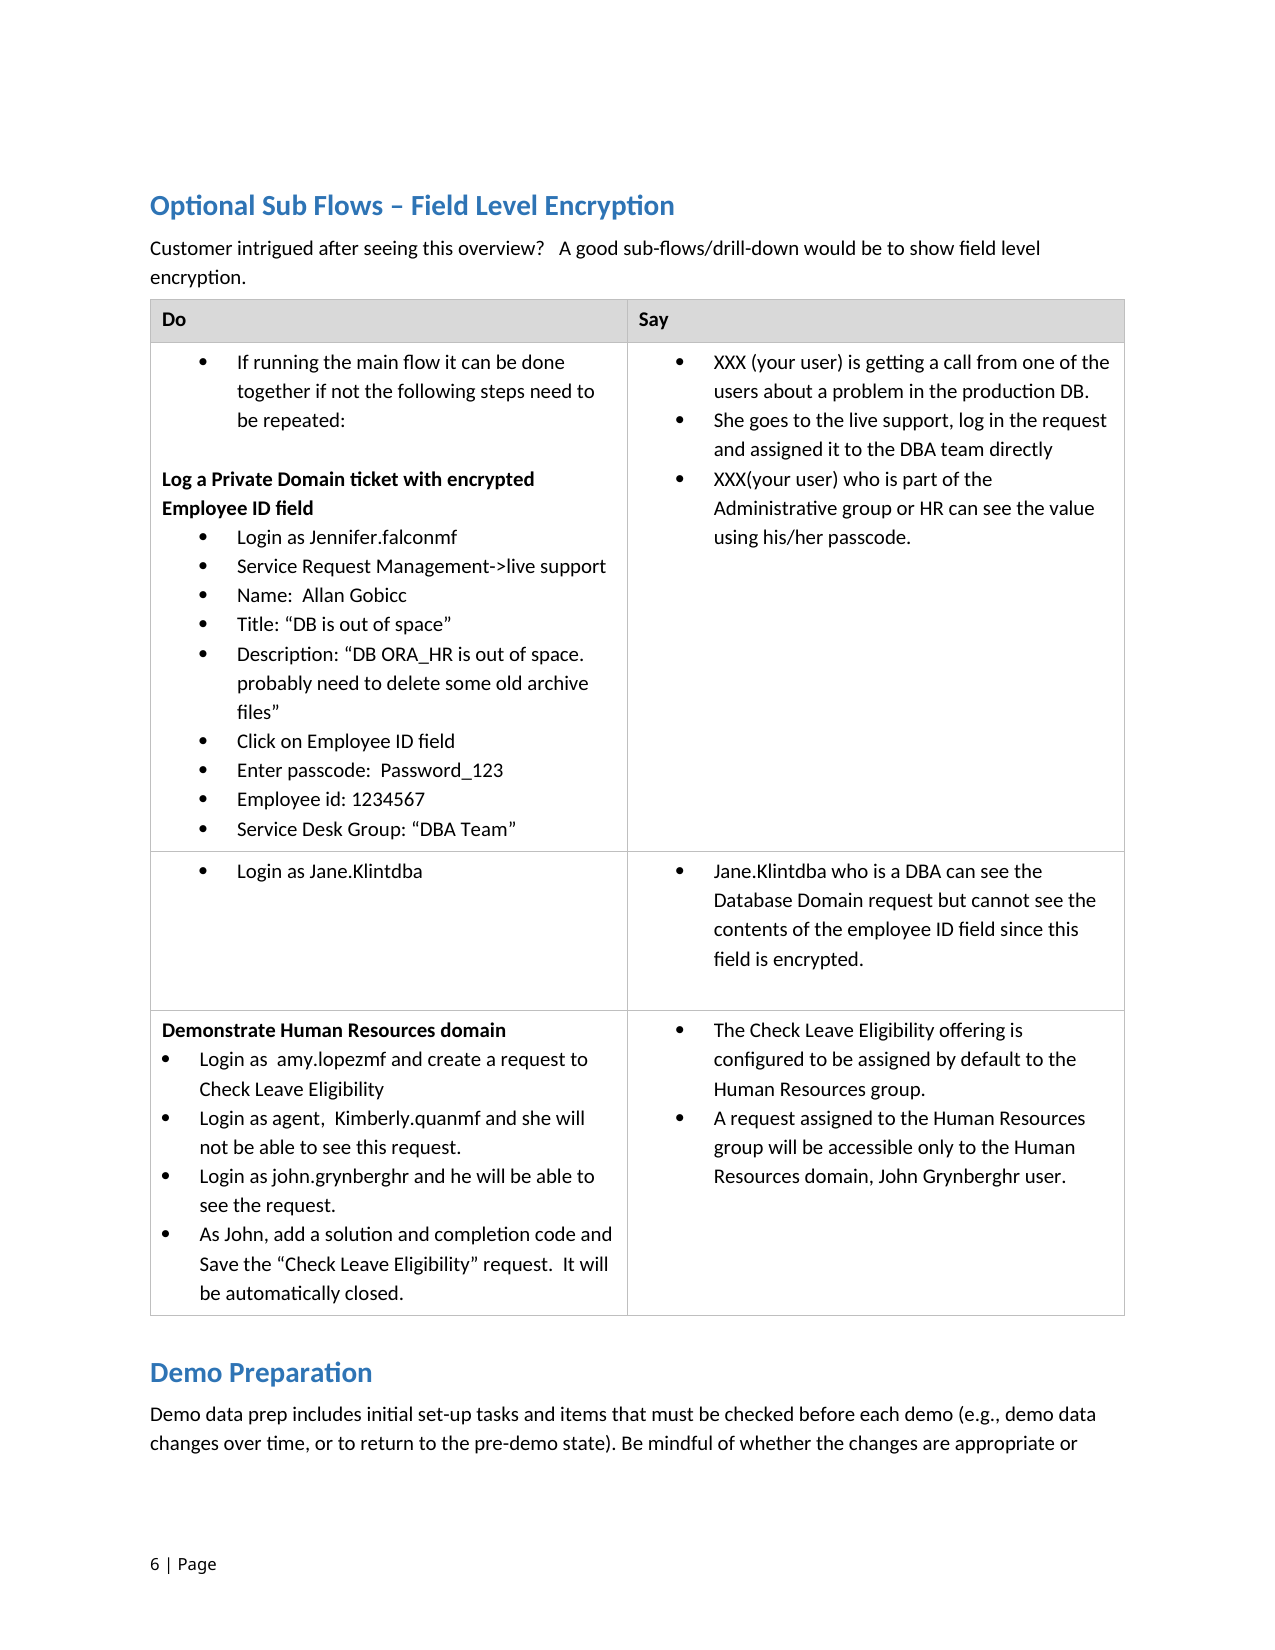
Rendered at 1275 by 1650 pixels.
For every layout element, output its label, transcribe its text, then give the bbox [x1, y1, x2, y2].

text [150, 1401, 1125, 1455]
table_header Do [151, 300, 627, 342]
table_cell The Check Leave Eligibility offering is configured to be assigned by default to the Human Resources group. A request assigned to the Human Resources group will be accessible only to the Human Resources domain, John Grynberghr user. [628, 1011, 1124, 1315]
text Customer intrigued after seeing this overview? A good sub-flows/drill-down would be to show field level encryption. [150, 235, 1125, 289]
table_cell Jane.Klintdba who is a DBA can see the Database Domain request but cannot see the contents of the employee ID field since this field is encrypted. [628, 852, 1124, 1010]
subtitle Demo Preparation [150, 1354, 1125, 1389]
table_header Say [628, 300, 1124, 342]
table_cell XXX (your user) is getting a call from one of the users about a problem in the production DB. She goes to the live support, log in the request and assigned it to the DBA team directly XXX(your user) who is part of the Administrative group or HR can see the value using his/her passcode. [628, 343, 1124, 851]
table_cell Login as Jane.Klintdba [151, 852, 627, 1010]
table_cell Demonstrate Human Resources domain Login as amy.lopezmf and create a request to Check Leave Eligibility Login as agent, Kimberly.quanmf and she will not be able to see this request. Login as john.grynberghr and he will be able to see the request. As John, add a solution and completion code and Save the “Check Leave Eligibility” request. It will be automatically closed. [151, 1011, 627, 1315]
table_cell If running the main flow it can be done together if not the following steps need to be repeated: Log a Private Domain ticket with encrypted Employee ID field Login as Jennifer.falconmf Service Request Management->live support Name: Allan Gobicc Title: “DB is out of space” Description: “DB ORA_HR is out of space. probably need to delete some old archive files” Click on Employee ID field Enter passcode: Password_123 Employee id: 1234567 Service Desk Group: “DBA Team” [151, 343, 627, 851]
subtitle Optional Sub Flows – Field Level Encryption [150, 187, 1125, 223]
